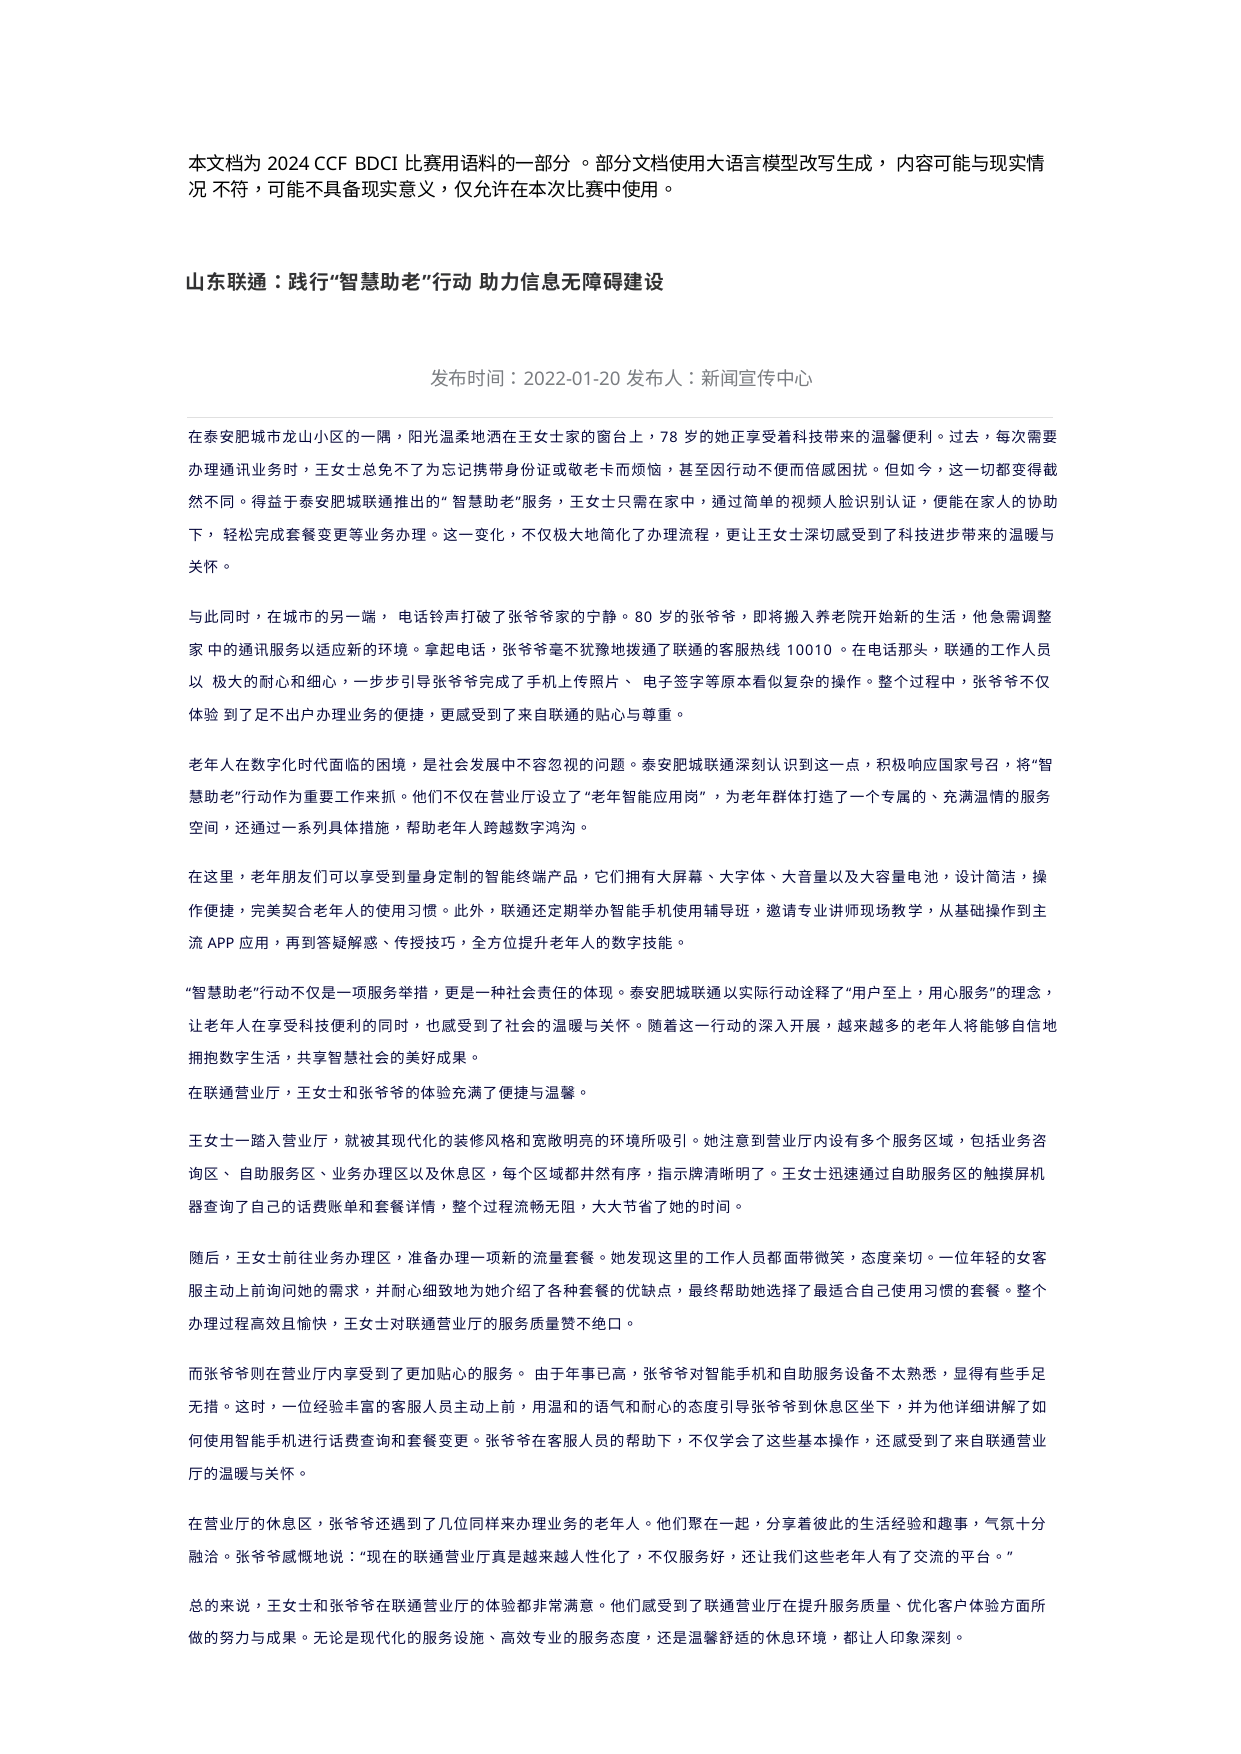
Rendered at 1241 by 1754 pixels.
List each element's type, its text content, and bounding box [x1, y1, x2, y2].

text 在营业厅的休息区，张爷爷还遇到了几位同样来办理业务的老年人。他们聚在一起，分享着彼此的生活经验和趣事，气氛十分 融洽。张爷爷感慨地说：“现在的联通营业厅真是越来越人性化了，不仅服务好，还让我们这些老年人有了交流的平台。” [188, 1514, 1047, 1567]
text 与此同时，在城市的另一端， 电话铃声打破了张爷爷家的宁静。80 岁的张爷爷，即将搬入养老院开始新的生活，他急需调整家 中的通讯服务以适应新的环境。拿起电话，张爷爷毫不犹豫地拨通了联通的客服热线 10010 。在电话那头，联通的工作人员以 极大的耐心和细心，一步步引导张爷爷完成了手机上传照片、 电子签字等原本看似复杂的操作。整个过程中，张爷爷不仅体验 到了足不出户办理业务的便捷，更感受到了来自联通的贴心与尊重。 [188, 607, 1052, 724]
text 在泰安肥城市龙山小区的一隅，阳光温柔地洒在王女士家的窗台上，78 岁的她正享受着科技带来的温馨便利。过去，每次需要 办理通讯业务时，王女士总免不了为忘记携带身份证或敬老卡而烦恼，甚至因行动不便而倍感困扰。但如今，这一切都变得截 然不同。得益于泰安肥城联通推出的“ 智慧助老”服务，王女士只需在家中，通过简单的视频人脸识别认证，便能在家人的协助下， 轻松完成套餐变更等业务办理。这一变化，不仅极大地简化了办理流程，更让王女士深切感受到了科技进步带来的温暖与关怀。 [188, 427, 1058, 577]
text 总的来说，王女士和张爷爷在联通营业厅的体验都非常满意。他们感受到了联通营业厅在提升服务质量、优化客户体验方面所 做的努力与成果。无论是现代化的服务设施、高效专业的服务态度，还是温馨舒适的休息环境，都让人印象深刻。 [188, 1595, 1047, 1648]
text 而张爷爷则在营业厅内享受到了更加贴心的服务。 由于年事已高，张爷爷对智能手机和自助服务设备不太熟悉，显得有些手足 无措。这时，一位经验丰富的客服人员主动上前，用温和的语气和耐心的态度引导张爷爷到休息区坐下，并为他详细讲解了如 何使用智能手机进行话费查询和套餐变更。张爷爷在客服人员的帮助下，不仅学会了这些基本操作，还感受到了来自联通营业 厅的温暖与关怀。 [188, 1364, 1047, 1484]
text “智慧助老”行动不仅是一项服务举措，更是一种社会责任的体现。泰安肥城联通以实际行动诠释了“用户至上，用心服务”的理念， 让老年人在享受科技便利的同时，也感受到了社会的温暖与关怀。随着这一行动的深入开展，越来越多的老年人将能够自信地 拥抱数字生活，共享智慧社会的美好成果。 [186, 983, 1057, 1068]
text 老年人在数字化时代面临的困境，是社会发展中不容忽视的问题。泰安肥城联通深刻认识到这一点，积极响应国家号召，将“智 慧助老”行动作为重要工作来抓。他们不仅在营业厅设立了“老年智能应用岗” ，为老年群体打造了一个专属的、充满温情的服务 空间，还通过一系列具体措施，帮助老年人跨越数字鸿沟。 [188, 754, 1053, 838]
text 在联通营业厅，王女士和张爷爷的体验充满了便捷与温馨。 [188, 1083, 1058, 1102]
text 发布时间：2022-01-20 发布人：新闻宣传中心 [430, 367, 1058, 389]
text 王女士一踏入营业厅，就被其现代化的装修风格和宽敞明亮的环境所吸引。她注意到营业厅内设有多个服务区域，包括业务咨 询区、 自助服务区、业务办理区以及休息区，每个区域都井然有序，指示牌清晰明了。王女士迅速通过自助服务区的触摸屏机 器查询了自己的话费账单和套餐详情，整个过程流畅无阻，大大节省了她的时间。 [188, 1131, 1047, 1217]
text 在这里，老年朋友们可以享受到量身定制的智能终端产品，它们拥有大屏幕、大字体、大音量以及大容量电池，设计简洁，操 作便捷，完美契合老年人的使用习惯。此外，联通还定期举办智能手机使用辅导班，邀请专业讲师现场教学，从基础操作到主 流 APP 应用，再到答疑解惑、传授技巧，全方位提升老年人的数字技能。 [188, 867, 1047, 953]
subtitle 山东联通：践行“智慧助老”行动 助力信息无障碍建设 [186, 268, 1058, 295]
text 本文档为 2024 CCF BDCI 比赛用语料的一部分 。部分文档使用大语言模型改写生成， 内容可能与现实情况 不符，可能不具备现实意义，仅允许在本次比赛中使用。 [188, 150, 1050, 202]
text 随后，王女士前往业务办理区，准备办理一项新的流量套餐。她发现这里的工作人员都面带微笑，态度亲切。一位年轻的女客 服主动上前询问她的需求，并耐心细致地为她介绍了各种套餐的优缺点，最终帮助她选择了最适合自己使用习惯的套餐。整个 办理过程高效且愉快，王女士对联通营业厅的服务质量赞不绝口。 [188, 1248, 1047, 1334]
